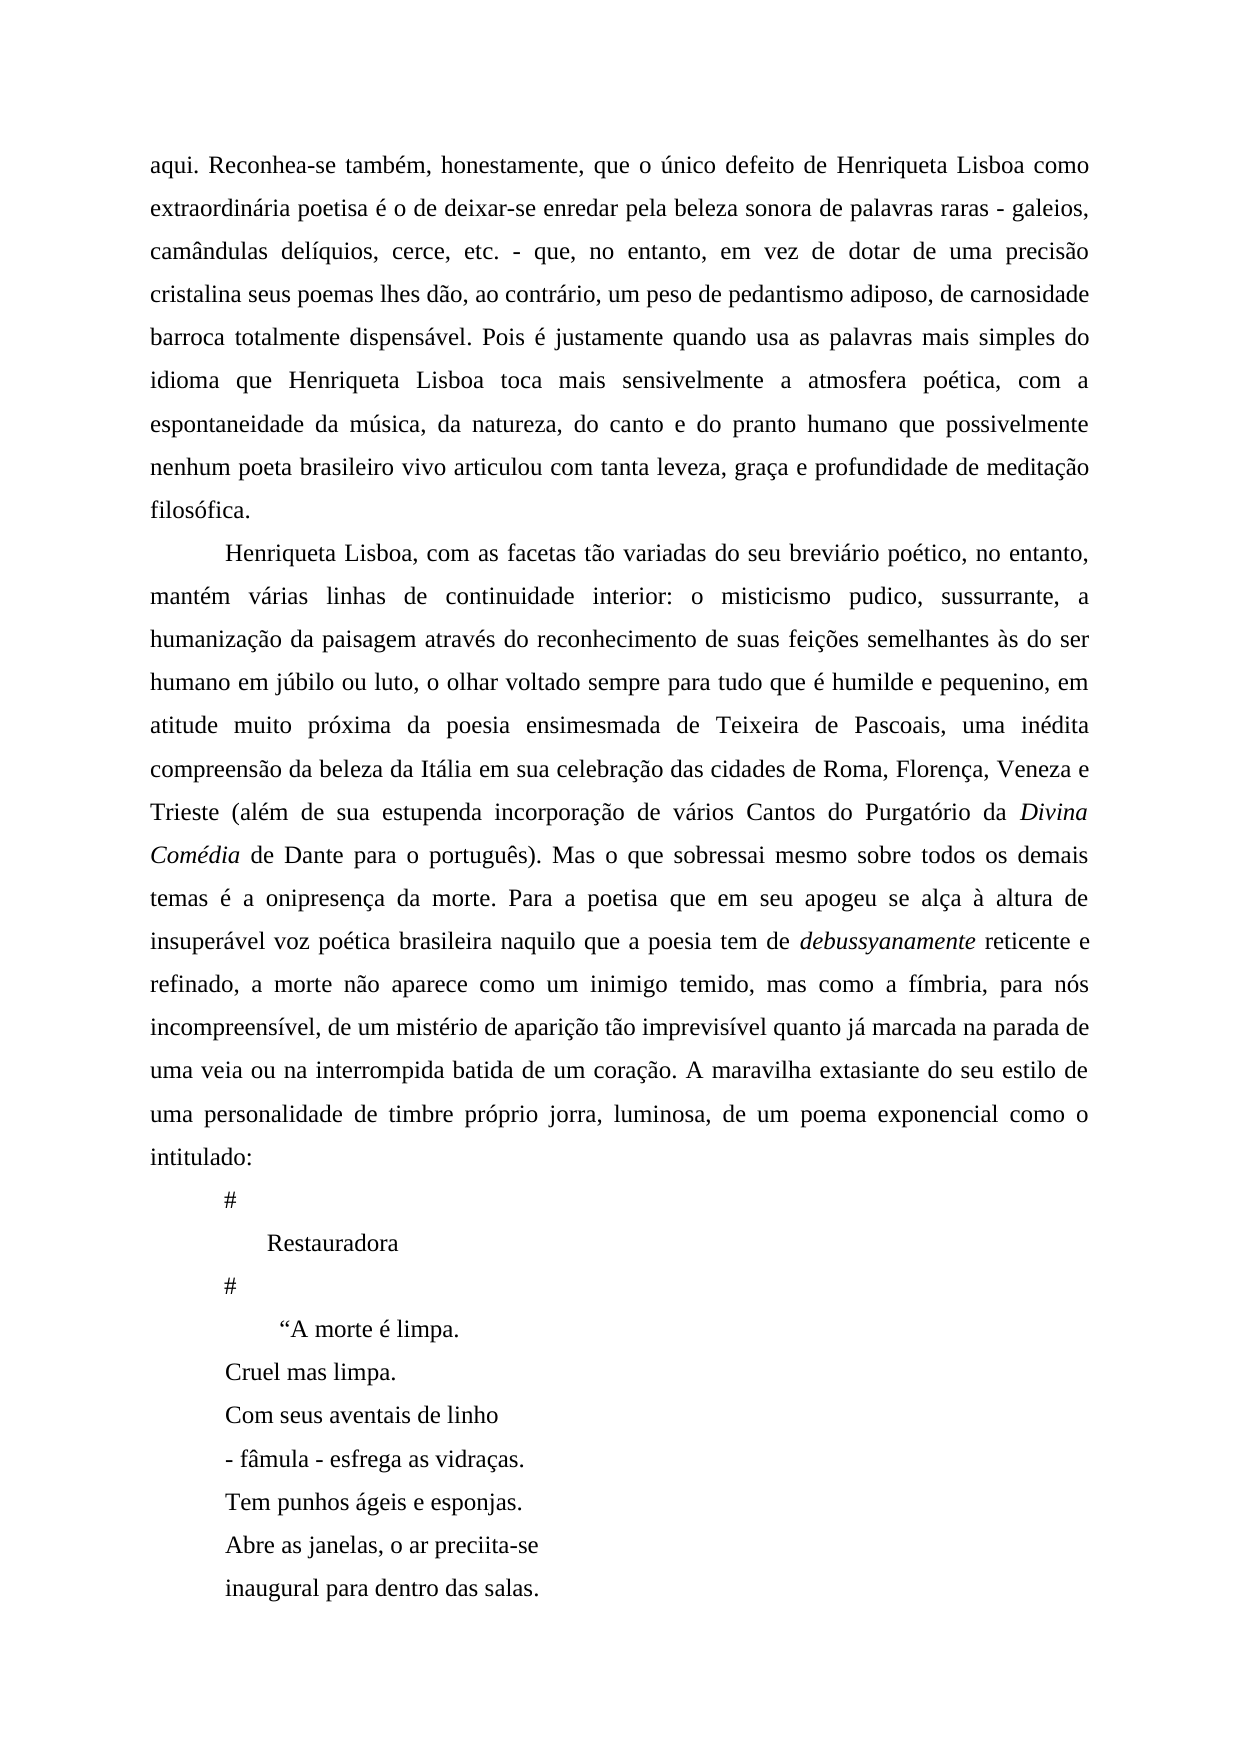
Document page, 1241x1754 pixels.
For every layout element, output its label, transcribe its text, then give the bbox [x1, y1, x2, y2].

text # [150, 1271, 1090, 1300]
text Com seus aventais de linho [150, 1401, 1090, 1429]
text Cruel mas limpa. [150, 1357, 1090, 1386]
text Restauradora [150, 1228, 1090, 1257]
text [150, 150, 1090, 524]
text - fâmula - esfrega as vidraças. [150, 1444, 1090, 1472]
text “A morte é limpa. [150, 1314, 1090, 1343]
text inaugural para dentro das salas. [150, 1573, 1090, 1602]
text # [150, 1185, 1090, 1214]
text Abre as janelas, o ar preciita-se [150, 1530, 1090, 1559]
text Tem punhos ágeis e esponjas. [150, 1487, 1090, 1516]
text Henriqueta Lisboa, com as facetas tão variadas do seu breviário poético, no entanto, mantém várias linhas de continuidade interior: o misticismo pudico, sussurrante, a humanização da paisagem através do reconhecimento de suas feições semelhantes às do ser humano em júbilo ou luto, o olhar voltado sempre para tudo que é humilde e pequenino, em atitude muito próxima da poesia ensimesmada de Teixeira de Pascoais, uma inédita compreensão da beleza da Itália em sua celebração das cidades de Roma, Florença, Veneza e Trieste (além de sua estupenda incorporação de vários Cantos do Purgatório da Divina Comédia de Dante para o português). Mas o que sobressai mesmo sobre todos os demais temas é a onipresença da morte. Para a poetisa que em seu apogeu se alça à altura de insuperável voz poética brasileira naquilo que a poesia tem de debussyanamente reticente e refinado, a morte não aparece como um inimigo temido, mas como a fímbria, para nós incompreensível, de um mistério de aparição tão imprevisível quanto já marcada na parada de uma veia ou na interrompida batida de um coração. A maravilha extasiante do seu estilo de uma personalidade de timbre próprio jorra, luminosa, de um poema exponencial como o intitulado: [150, 538, 1090, 1171]
